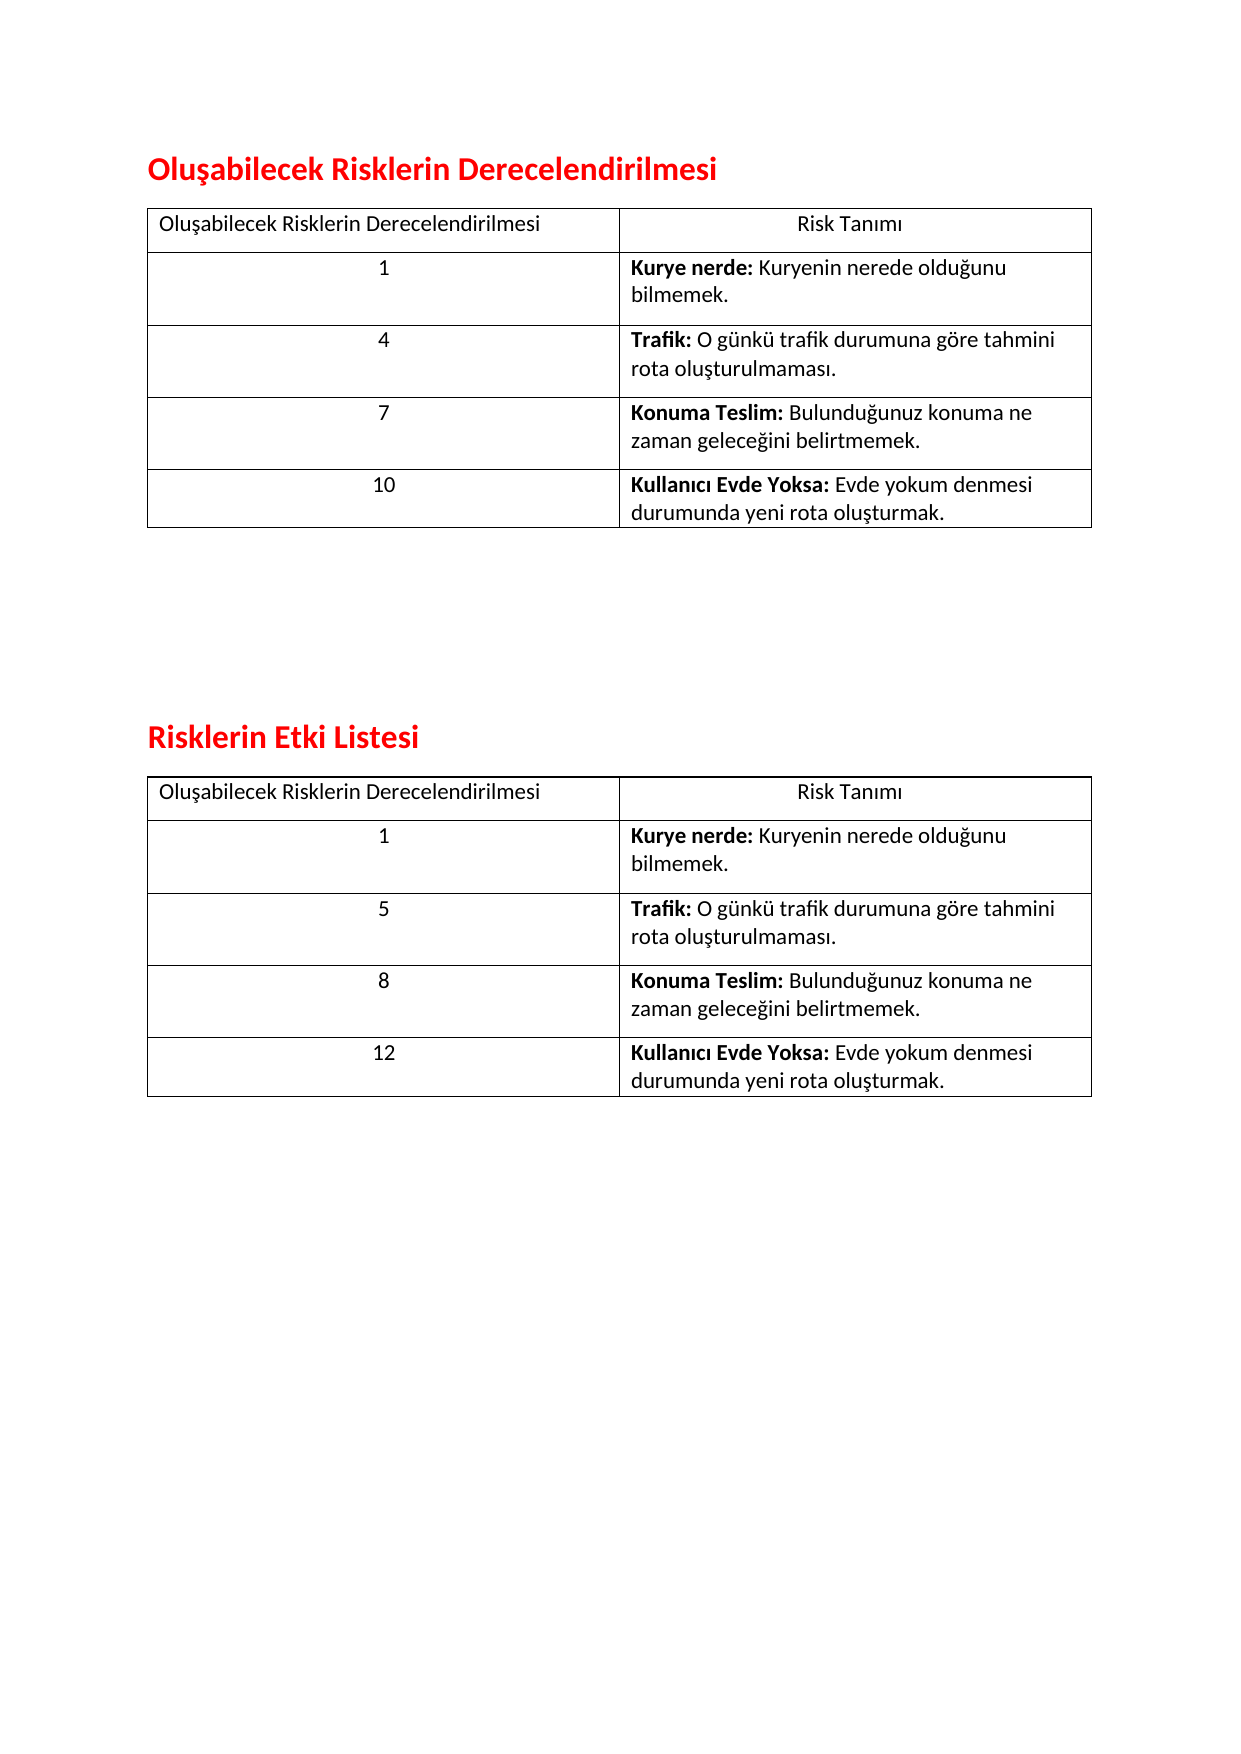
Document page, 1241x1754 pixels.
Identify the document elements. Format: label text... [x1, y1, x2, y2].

table_header Oluşabilecek Risklerin Derecelendirilmesi [148, 209, 619, 252]
table_header Oluşabilecek Risklerin Derecelendirilmesi [148, 778, 619, 820]
table_cell Trafik: O günkü trafik durumuna göre tahmini rota oluşturulmaması. [620, 894, 1091, 965]
table_cell Kullanıcı Evde Yoksa: Evde yokum denmesi durumunda yeni rota oluşturmak. [620, 1038, 1091, 1096]
table_cell Konuma Teslim: Bulunduğunuz konuma ne zaman geleceğini belirtmemek. [620, 398, 1091, 469]
table_cell Konuma Teslim: Bulunduğunuz konuma ne zaman geleceğini belirtmemek. [620, 966, 1091, 1037]
table_cell 1 [148, 821, 619, 893]
text Risklerin Etki Listesi [148, 716, 1093, 757]
table_cell Trafik: O günkü trafik durumuna göre tahmini rota oluşturulmaması. [620, 326, 1091, 397]
text Oluşabilecek Risklerin Derecelendirilmesi [148, 148, 1093, 188]
table_cell Kurye nerde: Kuryenin nerede olduğunu bilmemek. [620, 253, 1091, 324]
table_cell 5 [148, 894, 619, 965]
table_cell 10 [148, 470, 619, 527]
table_cell 12 [148, 1038, 619, 1096]
table_header Risk Tanımı [620, 778, 1091, 820]
table_cell 4 [148, 326, 619, 397]
table_cell Kurye nerde: Kuryenin nerede olduğunu bilmemek. [620, 821, 1091, 893]
table_cell 8 [148, 966, 619, 1037]
table_cell 1 [148, 253, 619, 324]
table_cell Kullanıcı Evde Yoksa: Evde yokum denmesi durumunda yeni rota oluşturmak. [620, 470, 1091, 527]
table_header Risk Tanımı [620, 209, 1091, 252]
table_cell 7 [148, 398, 619, 469]
